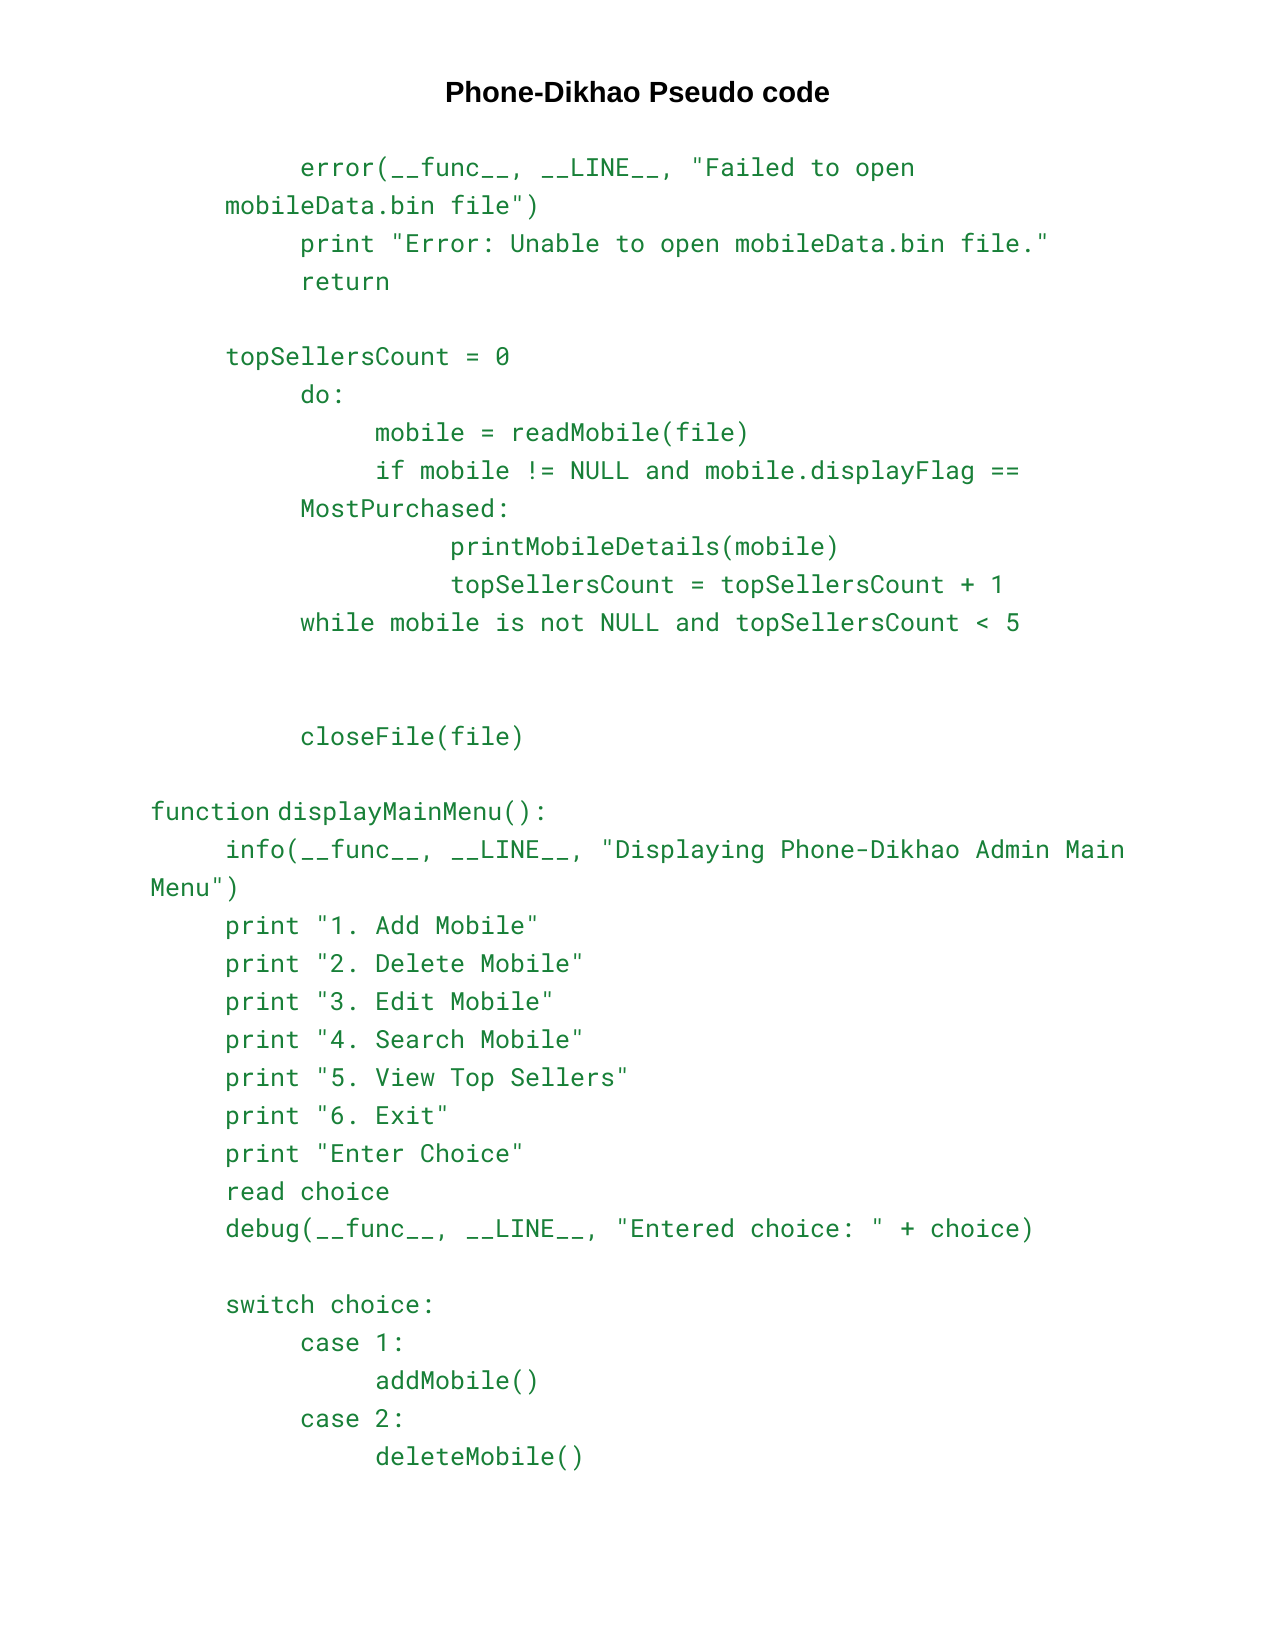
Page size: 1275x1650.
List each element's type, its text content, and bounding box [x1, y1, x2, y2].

text info(__func__, __LINE__, "Displaying Phone-Dikhao Admin Main Menu") [150, 832, 1125, 903]
text topSellersCount = 0 [150, 339, 1125, 373]
text deleteMobile() [375, 1439, 1125, 1472]
text print "1. Add Mobile" [150, 908, 1125, 941]
text case 2: [225, 1401, 1125, 1434]
text print "2. Delete Mobile" [225, 946, 1125, 979]
text mobile = readMobile(file) [300, 415, 1125, 448]
text if mobile != NULL and mobile.displayFlag == MostPurchased: [300, 453, 1125, 524]
text read choice [225, 1174, 1125, 1207]
text switch choice: [225, 1287, 1125, 1321]
text print "5. View Top Sellers" [225, 1060, 1125, 1093]
text case 1: [225, 1325, 1125, 1358]
text topSellersCount = topSellersCount + 1 [450, 567, 1125, 600]
text while mobile is not NULL and topSellersCount < 5 [225, 605, 1125, 638]
text function displayMainMenu(): [150, 794, 1125, 828]
text print "6. Exit" [225, 1098, 1125, 1131]
text addMobile() [375, 1363, 1125, 1396]
text print "Error: Unable to open mobileData.bin file." [300, 226, 1125, 259]
text debug(__func__, __LINE__, "Entered choice: " + choice) [225, 1212, 1125, 1245]
text return [300, 264, 1125, 297]
text closeFile(file) [225, 719, 1125, 752]
text error(__func__, __LINE__, "Failed to open mobileData.bin file") [225, 150, 1125, 221]
text do: [225, 377, 1125, 411]
text print "4. Search Mobile" [225, 1022, 1125, 1055]
text print "Enter Choice" [225, 1136, 1125, 1169]
text print "3. Edit Mobile" [225, 984, 1125, 1017]
text printMobileDetails(mobile) [450, 529, 1125, 562]
